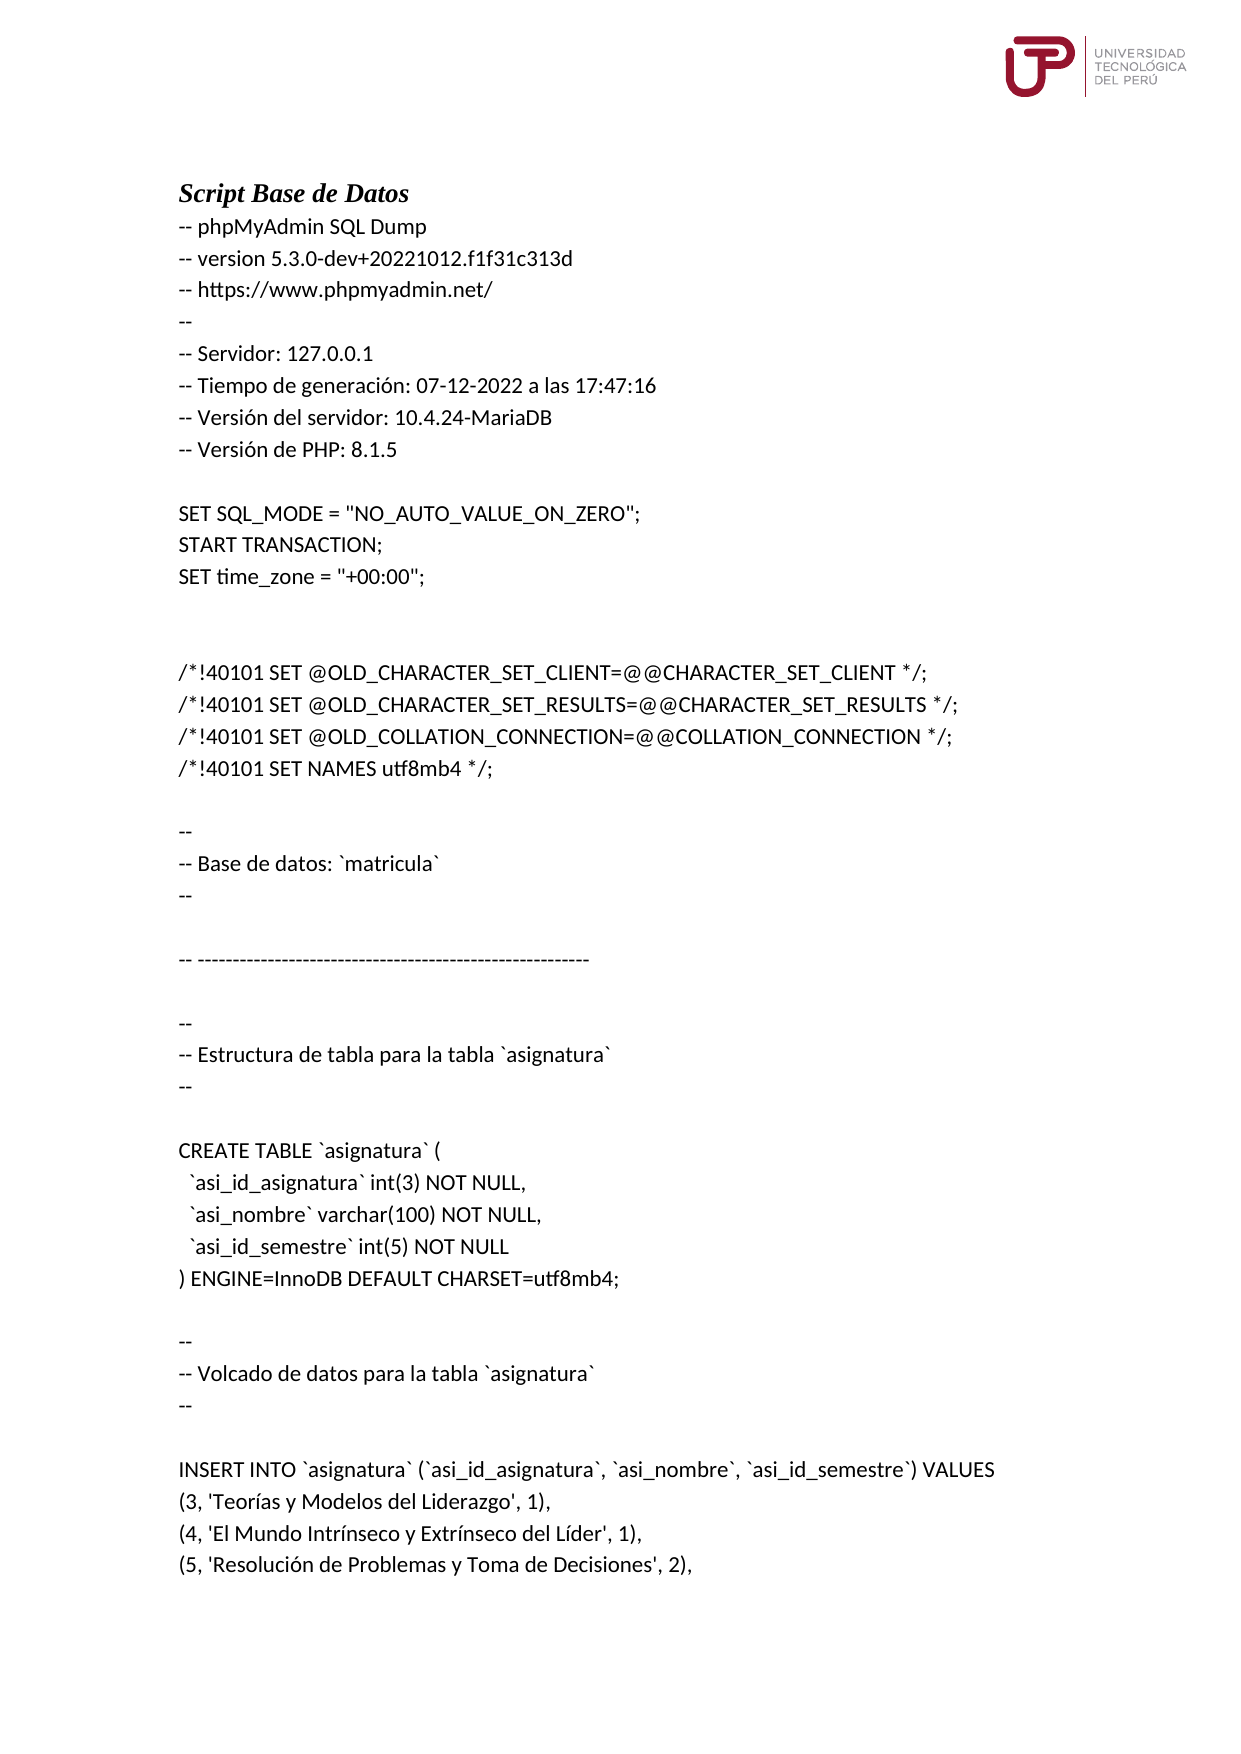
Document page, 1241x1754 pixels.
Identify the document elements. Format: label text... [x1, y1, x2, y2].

text SET SQL_MODE = "NO_AUTO_VALUE_ON_ZERO"; [178, 499, 1063, 527]
text -- -------------------------------------------------------- [178, 945, 1063, 973]
text -- [178, 307, 1063, 335]
text /*!40101 SET NAMES utf8mb4 */; [178, 754, 1063, 782]
text `asi_id_semestre` int(5) NOT NULL [178, 1232, 1063, 1260]
text START TRANSACTION; [178, 531, 1063, 558]
text -- Servidor: 127.0.0.1 [178, 339, 1063, 367]
text (5, 'Resolución de Problemas y Toma de Decisiones', 2), [178, 1551, 1063, 1578]
text -- Base de datos: `matricula` [178, 849, 1063, 877]
text -- [178, 1327, 1063, 1355]
text /*!40101 SET @OLD_CHARACTER_SET_RESULTS=@@CHARACTER_SET_RESULTS */; [178, 690, 1063, 718]
text ) ENGINE=InnoDB DEFAULT CHARSET=utf8mb4; [178, 1264, 1063, 1292]
text -- [178, 817, 1063, 845]
text (4, 'El Mundo Intrínseco y Extrínseco del Líder', 1), [178, 1519, 1063, 1547]
text INSERT INTO `asignatura` (`asi_id_asignatura`, `asi_nombre`, `asi_id_semestre`) VALUES [178, 1455, 1063, 1483]
text -- [178, 1391, 1063, 1419]
text -- Volcado de datos para la tabla `asignatura` [178, 1359, 1063, 1387]
text CREATE TABLE `asignatura` ( [178, 1136, 1063, 1164]
text -- [178, 1009, 1063, 1037]
text `asi_nombre` varchar(100) NOT NULL, [178, 1200, 1063, 1228]
text -- Versión de PHP: 8.1.5 [178, 435, 1063, 463]
text `asi_id_asignatura` int(3) NOT NULL, [178, 1168, 1063, 1196]
text /*!40101 SET @OLD_CHARACTER_SET_CLIENT=@@CHARACTER_SET_CLIENT */; [178, 658, 1063, 686]
text -- version 5.3.0-dev+20221012.f1f31c313d [178, 244, 1063, 272]
text -- Estructura de tabla para la tabla `asignatura` [178, 1041, 1063, 1068]
text -- [178, 1072, 1063, 1100]
text -- phpMyAdmin SQL Dump [178, 212, 1063, 240]
text -- https://www.phpmyadmin.net/ [178, 276, 1063, 303]
text SET time_zone = "+00:00"; [178, 562, 1063, 590]
text -- Tiempo de generación: 07-12-2022 a las 17:47:16 [178, 371, 1063, 399]
text /*!40101 SET @OLD_COLLATION_CONNECTION=@@COLLATION_CONNECTION */; [178, 722, 1063, 750]
subtitle Script Base de Datos [178, 177, 1063, 208]
text -- Versión del servidor: 10.4.24-MariaDB [178, 403, 1063, 431]
text -- [178, 881, 1063, 909]
text (3, 'Teorías y Modelos del Liderazgo', 1), [178, 1487, 1063, 1515]
